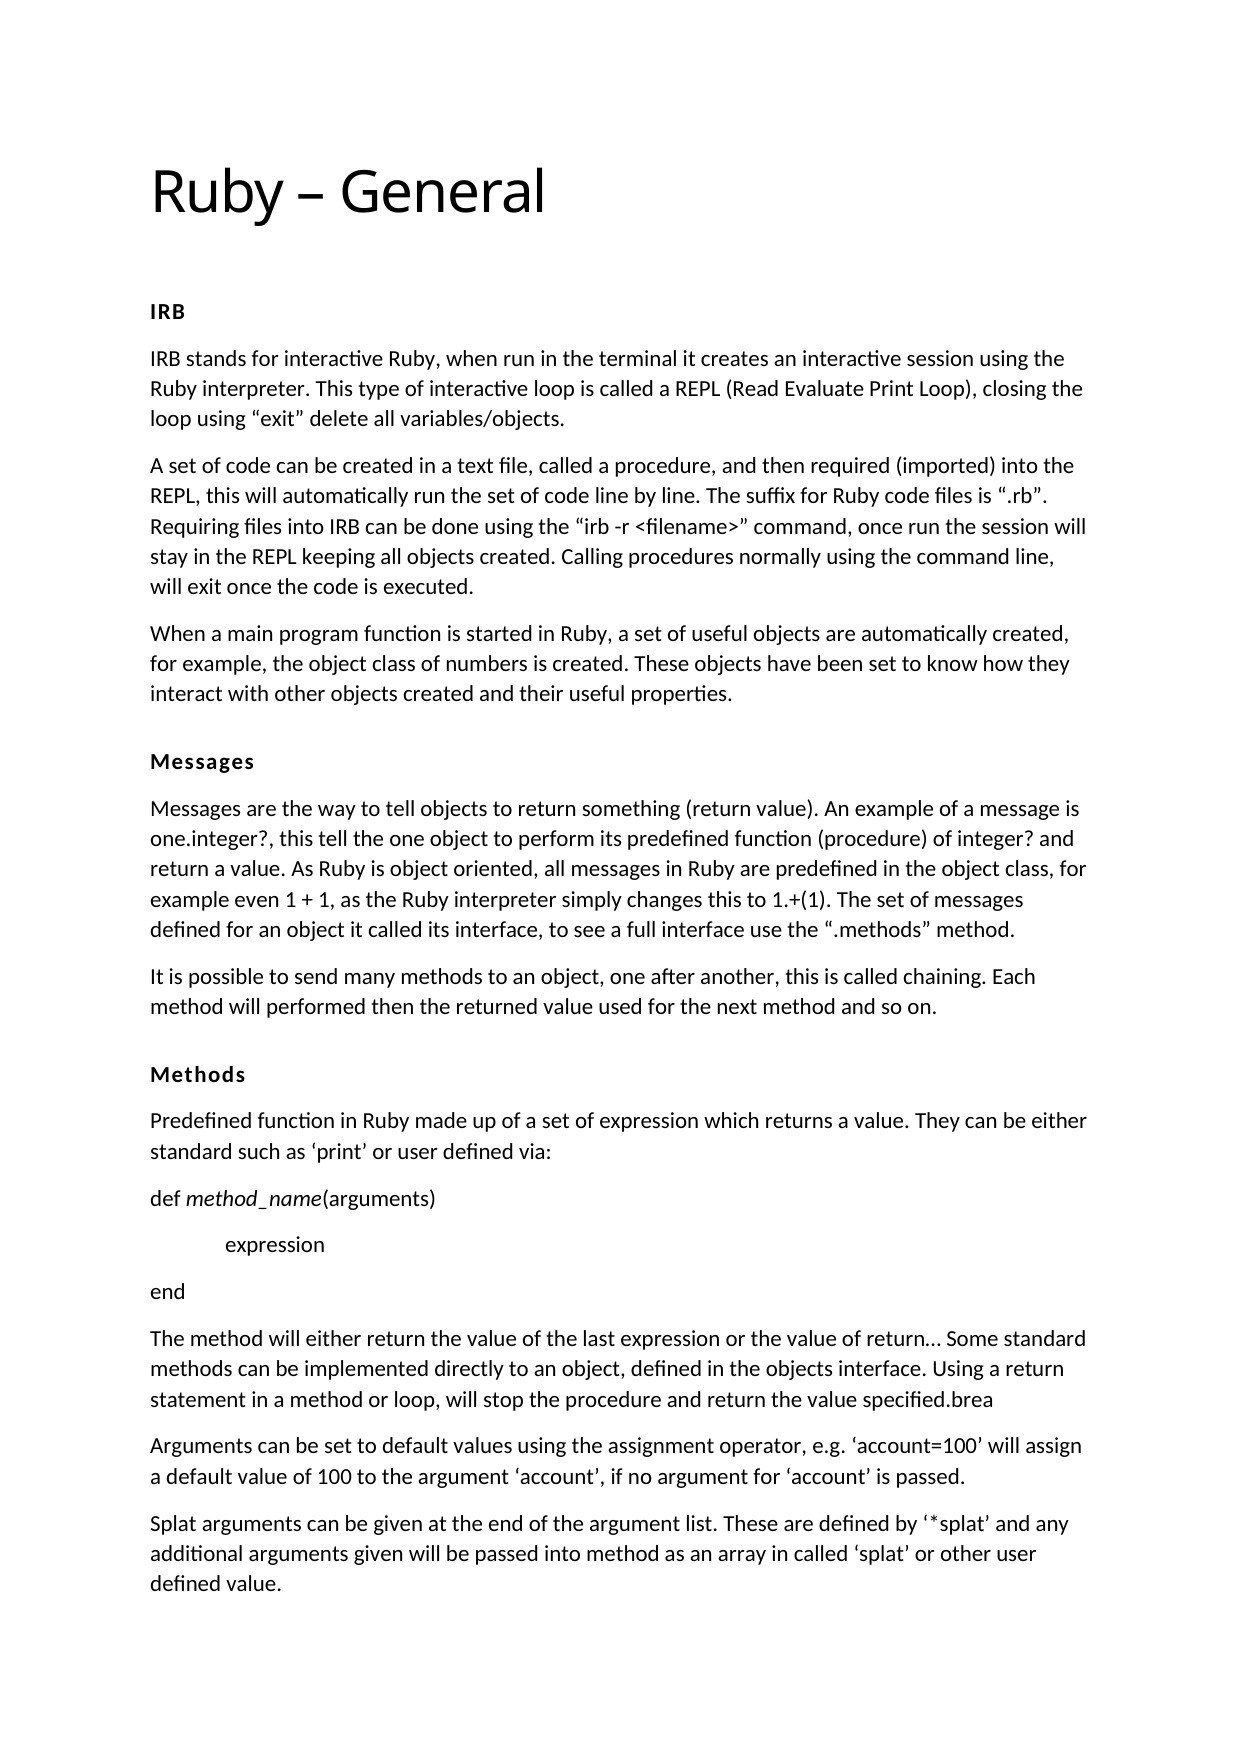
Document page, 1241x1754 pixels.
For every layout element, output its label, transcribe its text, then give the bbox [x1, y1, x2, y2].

text Predefined function in Ruby made up of a set of expression which returns a value. They can be either standard such as ‘print’ or user defined via: [150, 1107, 1090, 1165]
text def method_name(arguments) [150, 1184, 1090, 1212]
text A set of code can be created in a text file, called a procedure, and then required (imported) into the REPL, this will automatically run the set of code line by line. The suffix for Ruby code files is “.rb”. Requiring files into IRB can be done using the “irb -r <filename>” command, once run the session will stay in the REPL keeping all objects created. Calling procedures normally using the command line, will exit once the code is executed. [150, 451, 1090, 600]
title Ruby – General [150, 150, 1090, 229]
text Arguments can be set to default values using the assignment operator, e.g. ‘account=100’ will assign a default value of 100 to the argument ‘account’, if no argument for ‘account’ is passed. [150, 1432, 1090, 1490]
subtitle Messages [150, 747, 1090, 775]
subtitle Methods [150, 1060, 1090, 1088]
text Splat arguments can be given at the end of the argument list. These are defined by ‘*splat’ and any additional arguments given will be passed into method as an array in called ‘splat’ or other user defined value. [150, 1509, 1090, 1597]
text The method will either return the value of the last expression or the value of return… Some standard methods can be implemented directly to an object, defined in the objects interface. Using a return statement in a method or loop, will stop the procedure and return the value specified.brea [150, 1324, 1090, 1413]
text expression [150, 1231, 1090, 1258]
text end [150, 1277, 1090, 1305]
subtitle IRB [150, 297, 1090, 325]
text When a main program function is started in Ruby, a set of useful objects are automatically created, for example, the object class of numbers is created. These objects have been set to know how they interact with other objects created and their useful properties. [150, 619, 1090, 707]
text It is possible to send many methods to an object, one after another, this is called chaining. Each method will performed then the returned value used for the next method and so on. [150, 962, 1090, 1020]
text Messages are the way to tell objects to return something (return value). An example of a message is one.integer?, this tell the one object to perform its predefined function (procedure) of integer? and return a value. As Ruby is object oriented, all messages in Ruby are predefined in the object class, for example even 1 + 1, as the Ruby interpreter simply changes this to 1.+(1). The set of messages defined for an object it called its interface, to see a full interface use the “.methods” method. [150, 794, 1090, 943]
text IRB stands for interactive Ruby, when run in the terminal it creates an interactive session using the Ruby interpreter. This type of interactive loop is called a REPL (Read Evaluate Print Loop), closing the loop using “exit” delete all variables/objects. [150, 344, 1090, 432]
